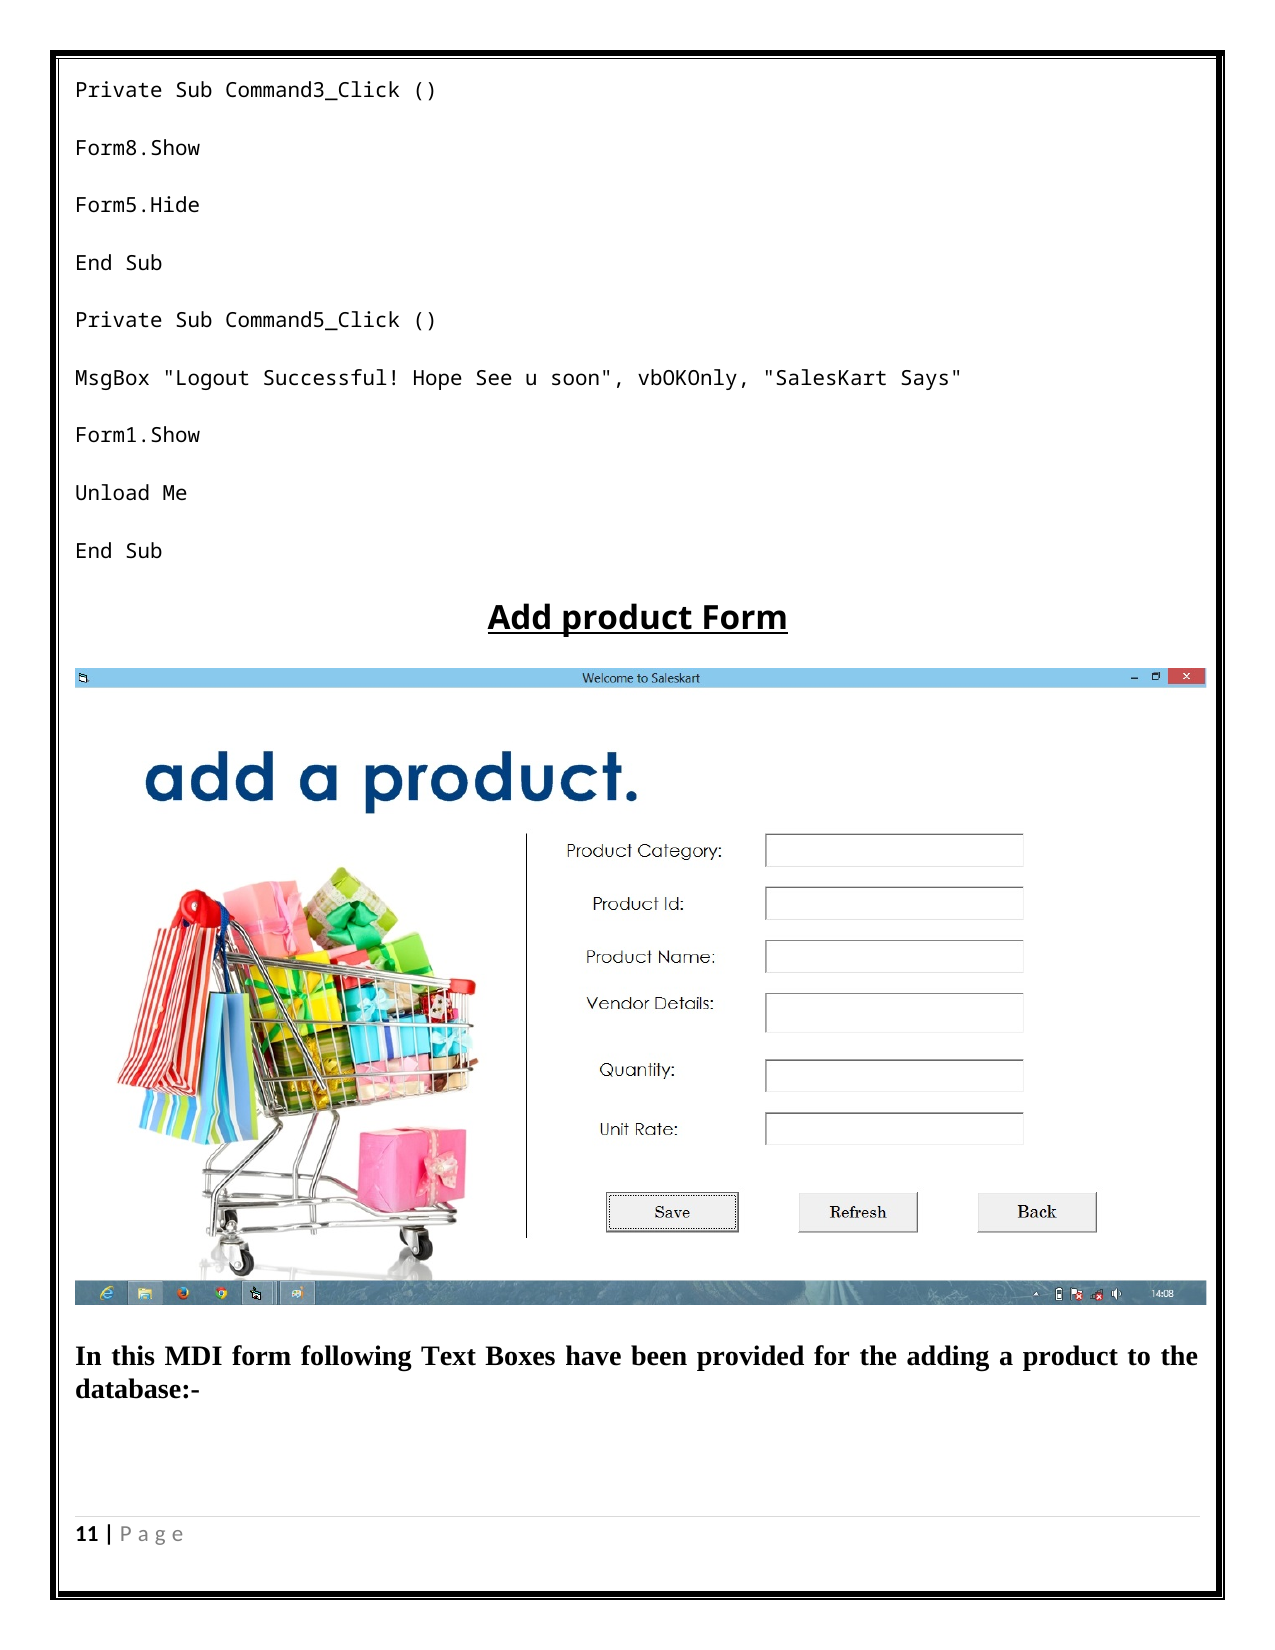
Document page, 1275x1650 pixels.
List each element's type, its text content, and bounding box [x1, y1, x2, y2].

text End Sub [75, 248, 1200, 276]
text Form8.Show [75, 133, 1200, 161]
text Form5.Hide [75, 190, 1200, 219]
text Form1.Show [75, 421, 1200, 449]
text Private Sub Command3_Click () [75, 75, 1200, 103]
text Unload Me [75, 478, 1200, 507]
text End Sub [75, 536, 1200, 564]
picture [75, 668, 1207, 1305]
text In this MDI form following Text Boxes have been provided for the adding a product to the database:- [75, 1339, 1200, 1404]
text Private Sub Command5_Click () [75, 305, 1200, 334]
text Add product Form [75, 593, 1200, 639]
text MsgBox "Logout Successful! Hope See u soon", vbOKOnly, "SalesKart Says" [75, 363, 1200, 391]
